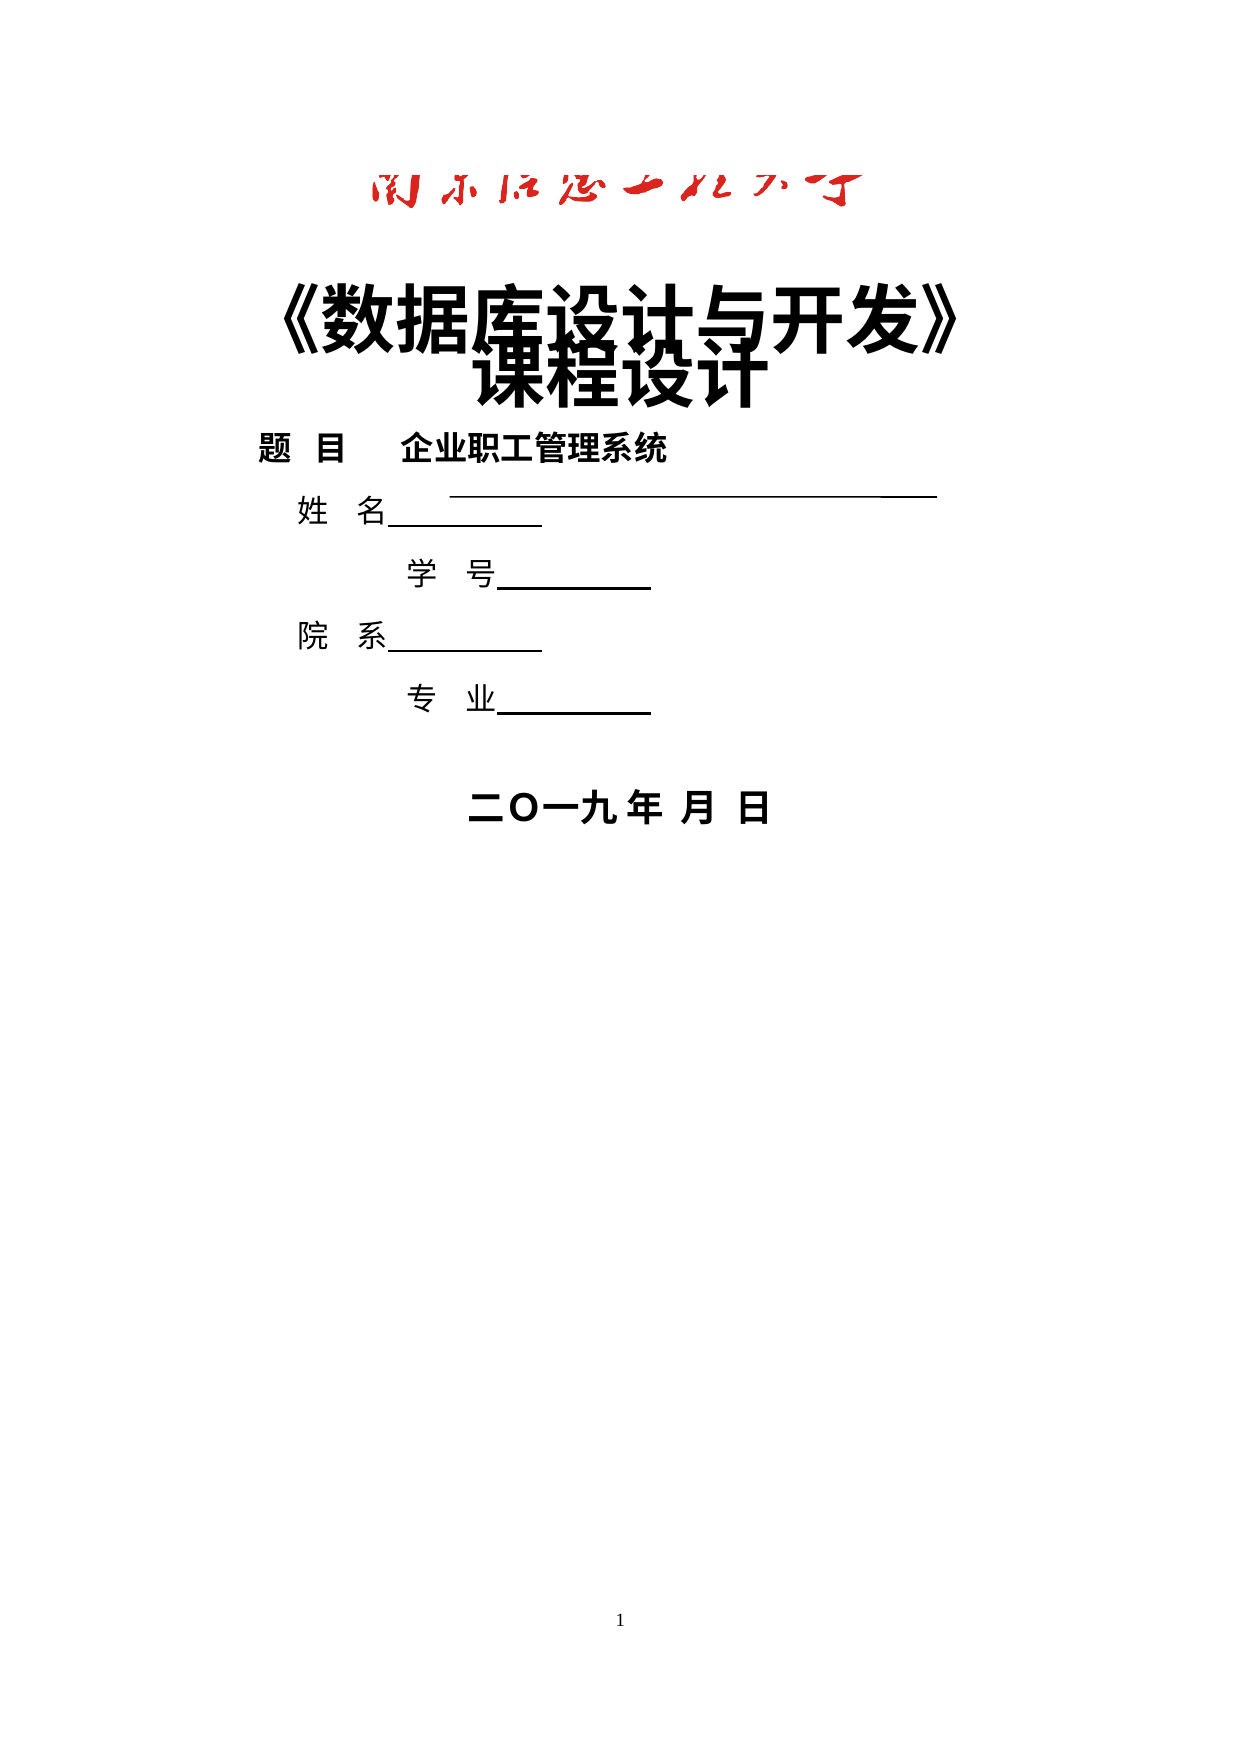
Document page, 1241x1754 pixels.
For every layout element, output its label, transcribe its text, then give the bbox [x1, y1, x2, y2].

text 《数据库设计与开发》 [187, 304, 513, 358]
text 二Ｏ一九 年 月 日 [187, 800, 1053, 827]
text 课程设计 [187, 358, 1053, 412]
text 题 目 企业职工管理系统 [187, 442, 1053, 466]
text 姓 名 [187, 497, 1053, 529]
text 《数据库设计与开发》 [718, 304, 1053, 358]
text 院 系 [187, 622, 1053, 654]
text 《数据库设计与开发》 [503, 304, 666, 358]
text 《数据库设计与开发》 [675, 304, 753, 358]
text 专 业 [187, 685, 1053, 716]
text 学 号 [187, 560, 1053, 591]
